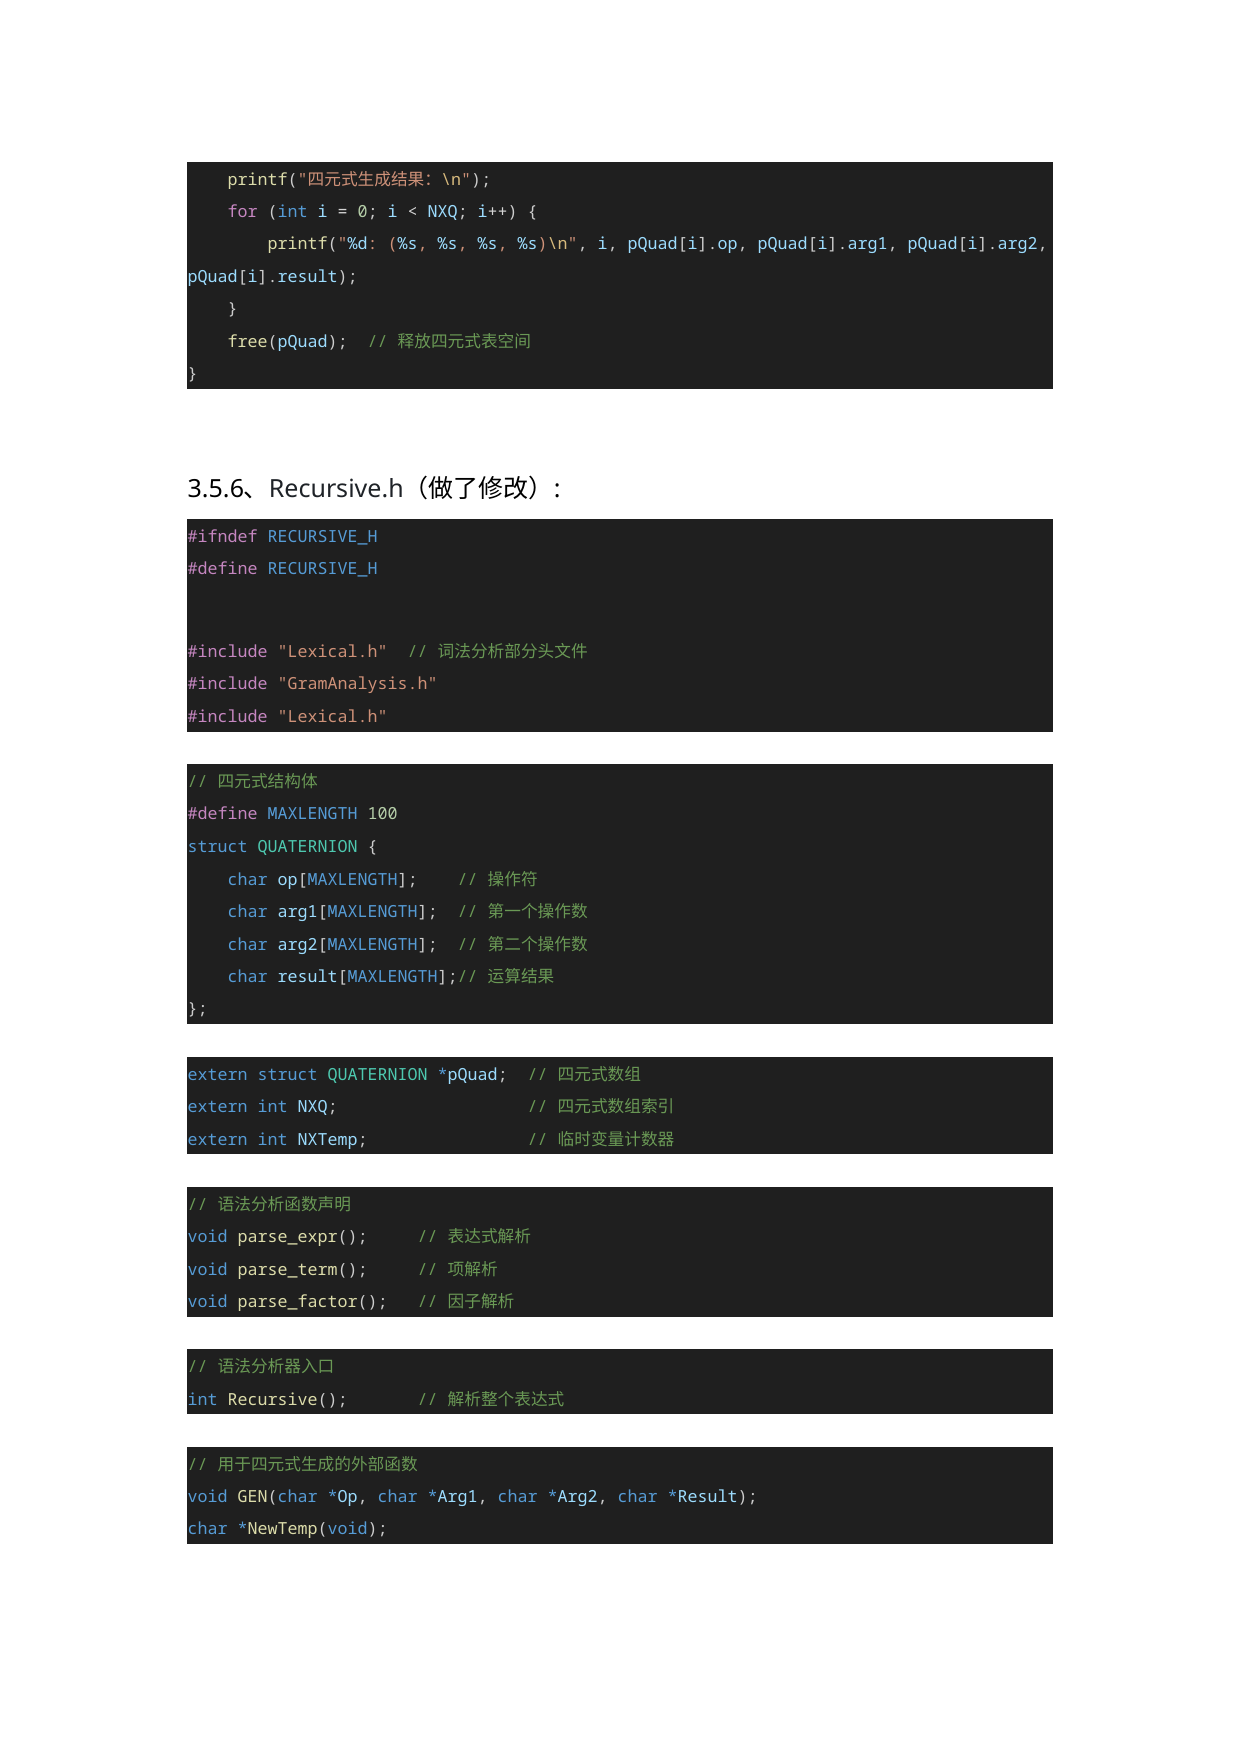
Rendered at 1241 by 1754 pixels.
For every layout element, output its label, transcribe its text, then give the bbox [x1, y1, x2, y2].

text char arg1[MAXLENGTH]; // 第一个操作数 [187, 894, 1053, 927]
text void parse_expr(); // 表达式解析 [187, 1219, 1053, 1252]
text void GEN(char *Op, char *Arg1, char *Arg2, char *Result); [187, 1479, 1053, 1512]
text #include "GramAnalysis.h" [187, 667, 1053, 699]
text #include "Lexical.h" [187, 699, 1053, 732]
text extern int NXQ; // 四元式数组索引 [187, 1089, 1053, 1122]
text extern int NXTemp; // 临时变量计数器 [187, 1122, 1053, 1154]
text struct QUATERNION { [187, 829, 1053, 862]
text // 四元式结构体 [187, 764, 1053, 797]
text char op[MAXLENGTH]; // 操作符 [187, 862, 1053, 894]
text printf("四元式生成结果：\n"); [187, 162, 1053, 194]
text char *NewTemp(void); [187, 1512, 1053, 1544]
text void parse_factor(); // 因子解析 [187, 1284, 1053, 1317]
text } [187, 292, 1053, 324]
text free(pQuad); // 释放四元式表空间 [187, 324, 1053, 357]
text extern struct QUATERNION *pQuad; // 四元式数组 [187, 1057, 1053, 1089]
text #define RECURSIVE_H [187, 552, 1053, 584]
text #ifndef RECURSIVE_H [187, 519, 1053, 552]
text // 语法分析器入口 [187, 1349, 1053, 1382]
text #define MAXLENGTH 100 [187, 797, 1053, 829]
subtitle 3.5.6、Recursive.h（做了修改）: [187, 454, 1053, 519]
text char arg2[MAXLENGTH]; // 第二个操作数 [187, 927, 1053, 959]
text void parse_term(); // 项解析 [187, 1252, 1053, 1284]
text for (int i = 0; i < NXQ; i++) { [187, 194, 1053, 227]
text }; [187, 992, 1053, 1024]
text } [187, 357, 1053, 389]
text int Recursive(); // 解析整个表达式 [187, 1382, 1053, 1414]
text #include "Lexical.h" // 词法分析部分头文件 [187, 634, 1053, 667]
text // 用于四元式生成的外部函数 [187, 1447, 1053, 1479]
text char result[MAXLENGTH];// 运算结果 [187, 959, 1053, 992]
text // 语法分析函数声明 [187, 1187, 1053, 1219]
text printf("%d: (%s, %s, %s, %s)\n", i, pQuad[i].op, pQuad[i].arg1, pQuad[i].arg2, pQuad[i].result); [187, 227, 1053, 292]
